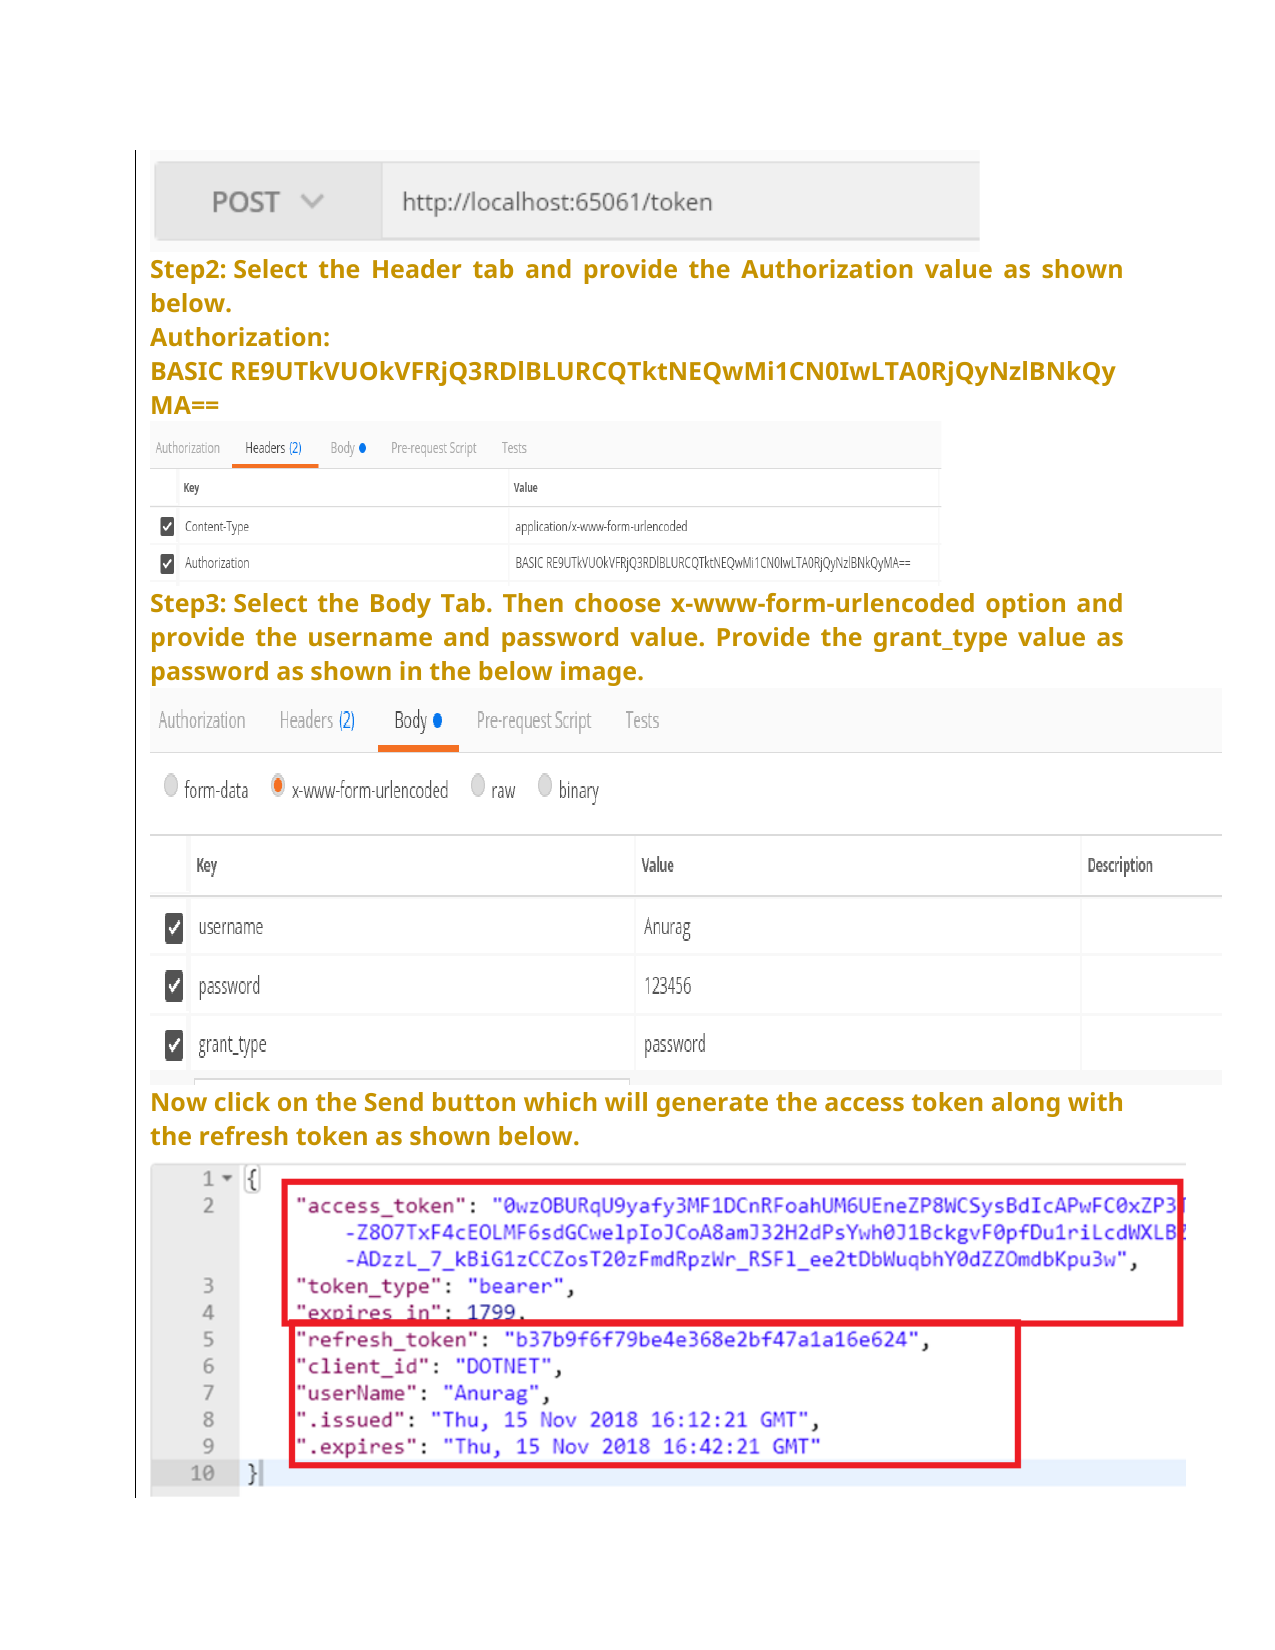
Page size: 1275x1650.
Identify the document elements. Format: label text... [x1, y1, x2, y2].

picture [150, 421, 942, 586]
text Authorization: BASIC RE9UTkVUOkVFRjQ3RDlBLURCQTktNEQwMi1CN0IwLTA0RjQyNzlBNkQyMA== [150, 320, 1125, 422]
text Step3: Select the Body Tab. Then choose x-www-form-urlencoded option and provide the username and password value. Provide the grant_type value as password as shown in the below image. [150, 586, 1125, 688]
picture [150, 150, 980, 252]
picture [150, 688, 1222, 1085]
picture [150, 1153, 1186, 1498]
text Step2: Select the Header tab and provide the Authorization value as shown below. [150, 252, 1125, 320]
text Now click on the Send button which will generate the access token along with the refresh token as shown below. [150, 1085, 1125, 1153]
